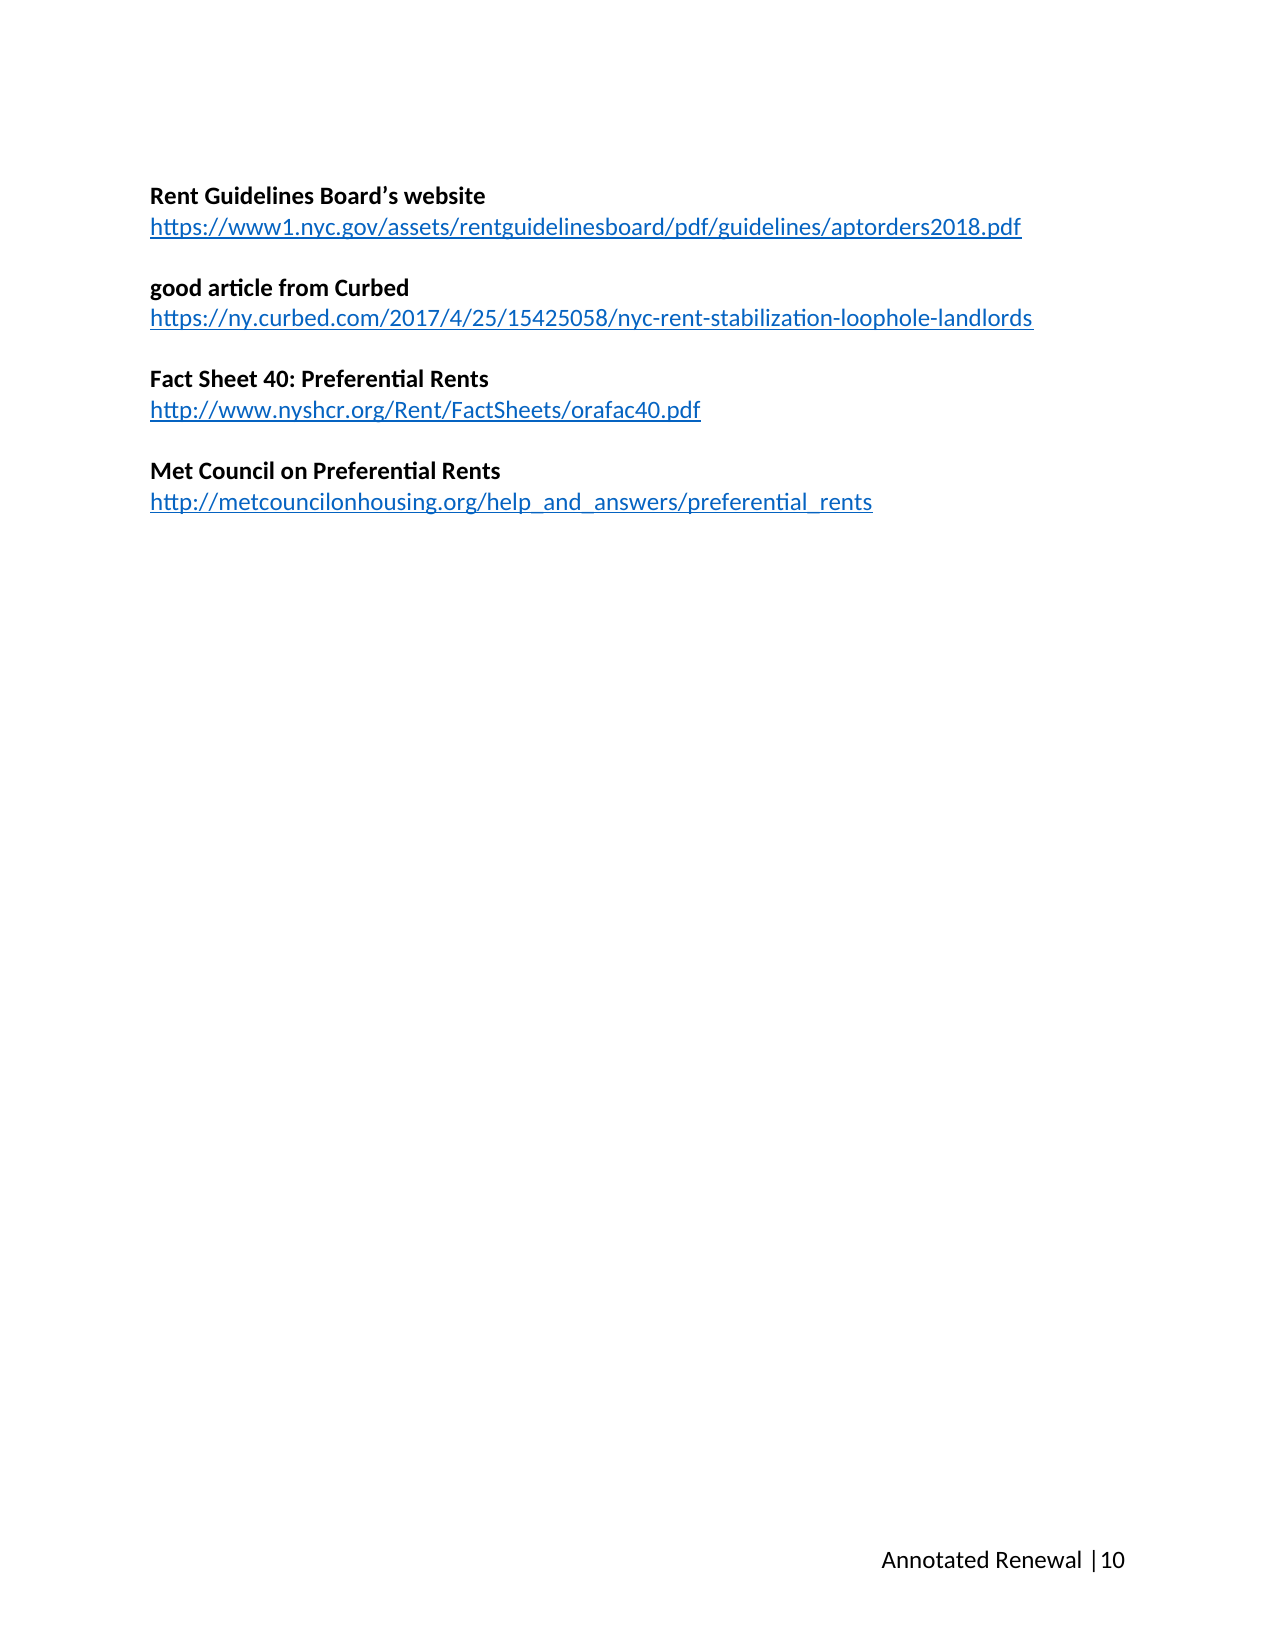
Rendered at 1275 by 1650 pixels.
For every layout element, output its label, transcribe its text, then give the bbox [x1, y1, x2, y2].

text Met Council on Preferential Rents [150, 455, 1125, 486]
text https://www1.nyc.gov/assets/rentguidelinesboard/pdf/guidelines/aptorders2018.pdf [150, 211, 1125, 242]
text http://www.nyshcr.org/Rent/FactSheets/orafac40.pdf [150, 394, 1125, 425]
text http://metcouncilonhousing.org/help_and_answers/preferential_rents [150, 486, 1125, 516]
text https://ny.curbed.com/2017/4/25/15425058/nyc-rent-stabilization-loophole-landlords [150, 303, 1125, 333]
text Rent Guidelines Board’s website [150, 181, 1125, 211]
text good article from Curbed [150, 272, 1125, 303]
text Fact Sheet 40: Preferential Rents [150, 364, 1125, 394]
